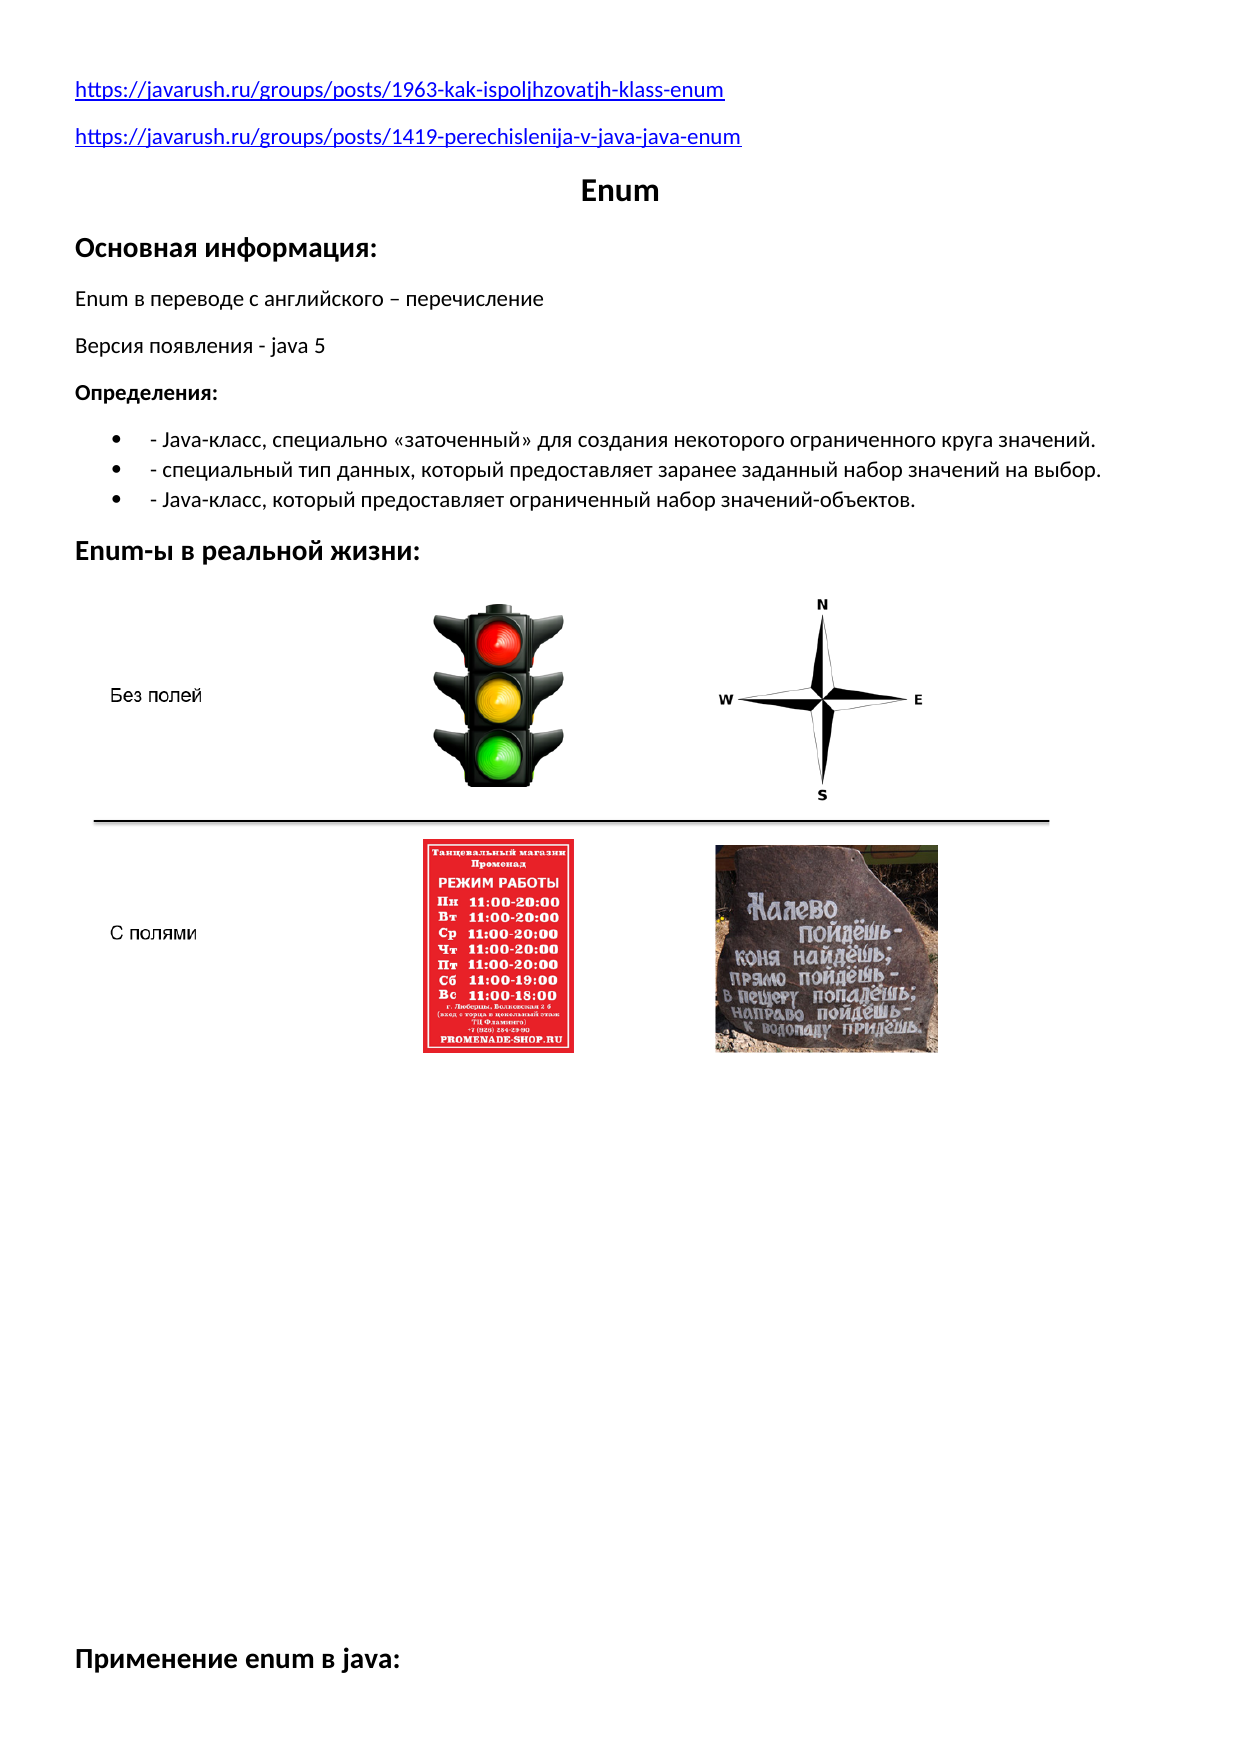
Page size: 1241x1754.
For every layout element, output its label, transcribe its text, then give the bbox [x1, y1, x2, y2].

text Enum-ы в реальной жизни: [75, 532, 1165, 568]
list - специальный тип данных, который предоставляет заранее заданный набор значений на выбор. [112, 455, 1165, 483]
text Определения: [75, 378, 1165, 406]
text Версия появления - java 5 [75, 331, 1165, 359]
list - Java-класс, специально «заточенный» для создания некоторого ограниченного круга значений. [112, 425, 1165, 453]
text Enum в переводе с английского – перечисление [75, 284, 1165, 312]
picture [75, 587, 1050, 1071]
text https://javarush.ru/groups/posts/1963-kak-ispoljhzovatjh-klass-enum [75, 75, 1165, 103]
text https://javarush.ru/groups/posts/1419-perechislenija-v-java-java-enum [75, 122, 1165, 150]
list - Java-класс, который предоставляет ограниченный набор значений-объектов. [112, 486, 1165, 513]
text Enum [75, 169, 1165, 209]
text Применение enum в java: [75, 1640, 1165, 1676]
text Основная информация: [75, 229, 1165, 265]
